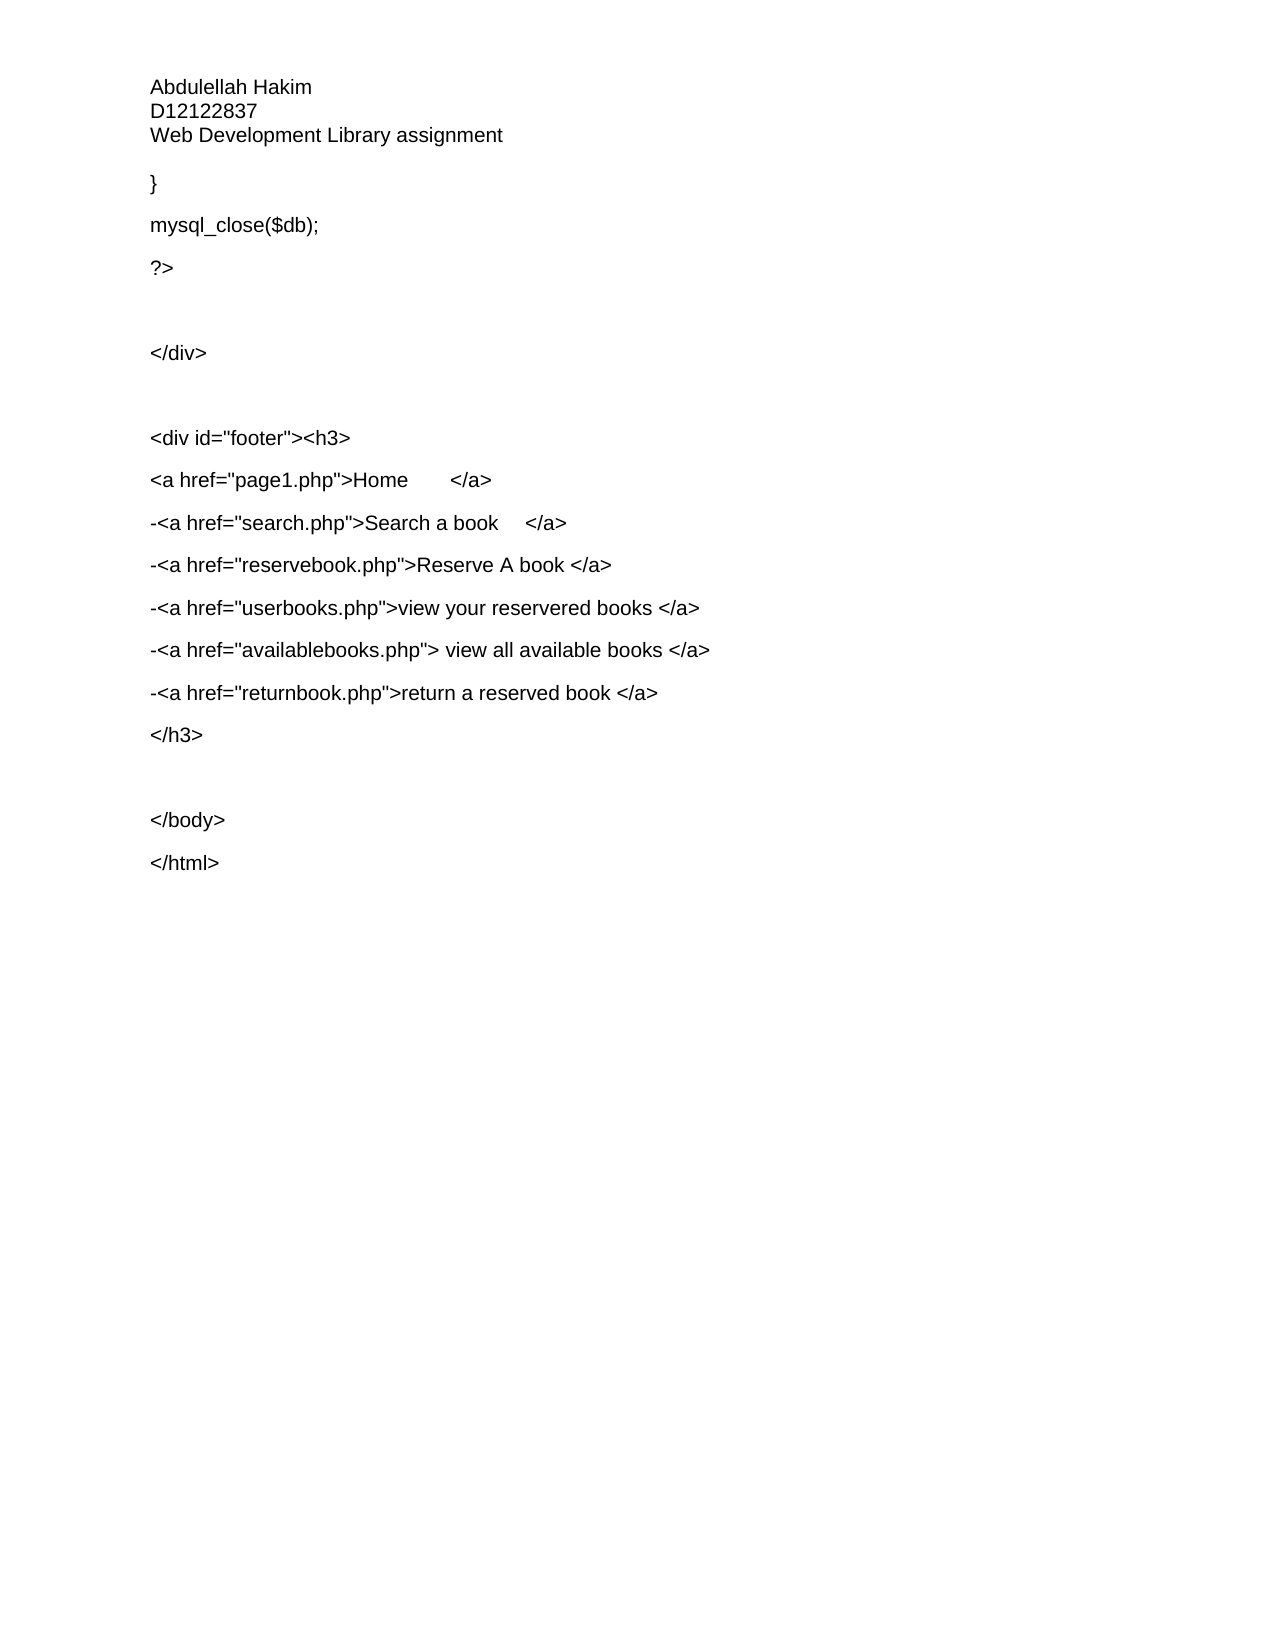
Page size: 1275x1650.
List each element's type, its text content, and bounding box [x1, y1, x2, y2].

text -<a href="reservebook.php">Reserve A book </a> [150, 553, 1125, 577]
text </body> [150, 808, 1125, 832]
text } [150, 171, 1125, 195]
text </html> [150, 851, 1125, 875]
text <a href="page1.php">Home </a> [150, 468, 1125, 492]
text ?> [150, 256, 1125, 280]
text -<a href="userbooks.php">view your reservered books </a> [150, 596, 1125, 620]
text -<a href="availablebooks.php"> view all available books </a> [150, 638, 1125, 662]
text <div id="footer"><h3> [150, 426, 1125, 450]
text </div> [150, 341, 1125, 365]
text -<a href="search.php">Search a book </a> [150, 511, 1125, 535]
text </h3> [150, 723, 1125, 747]
text -<a href="returnbook.php">return a reserved book </a> [150, 681, 1125, 705]
text mysql_close($db); [150, 213, 1125, 237]
